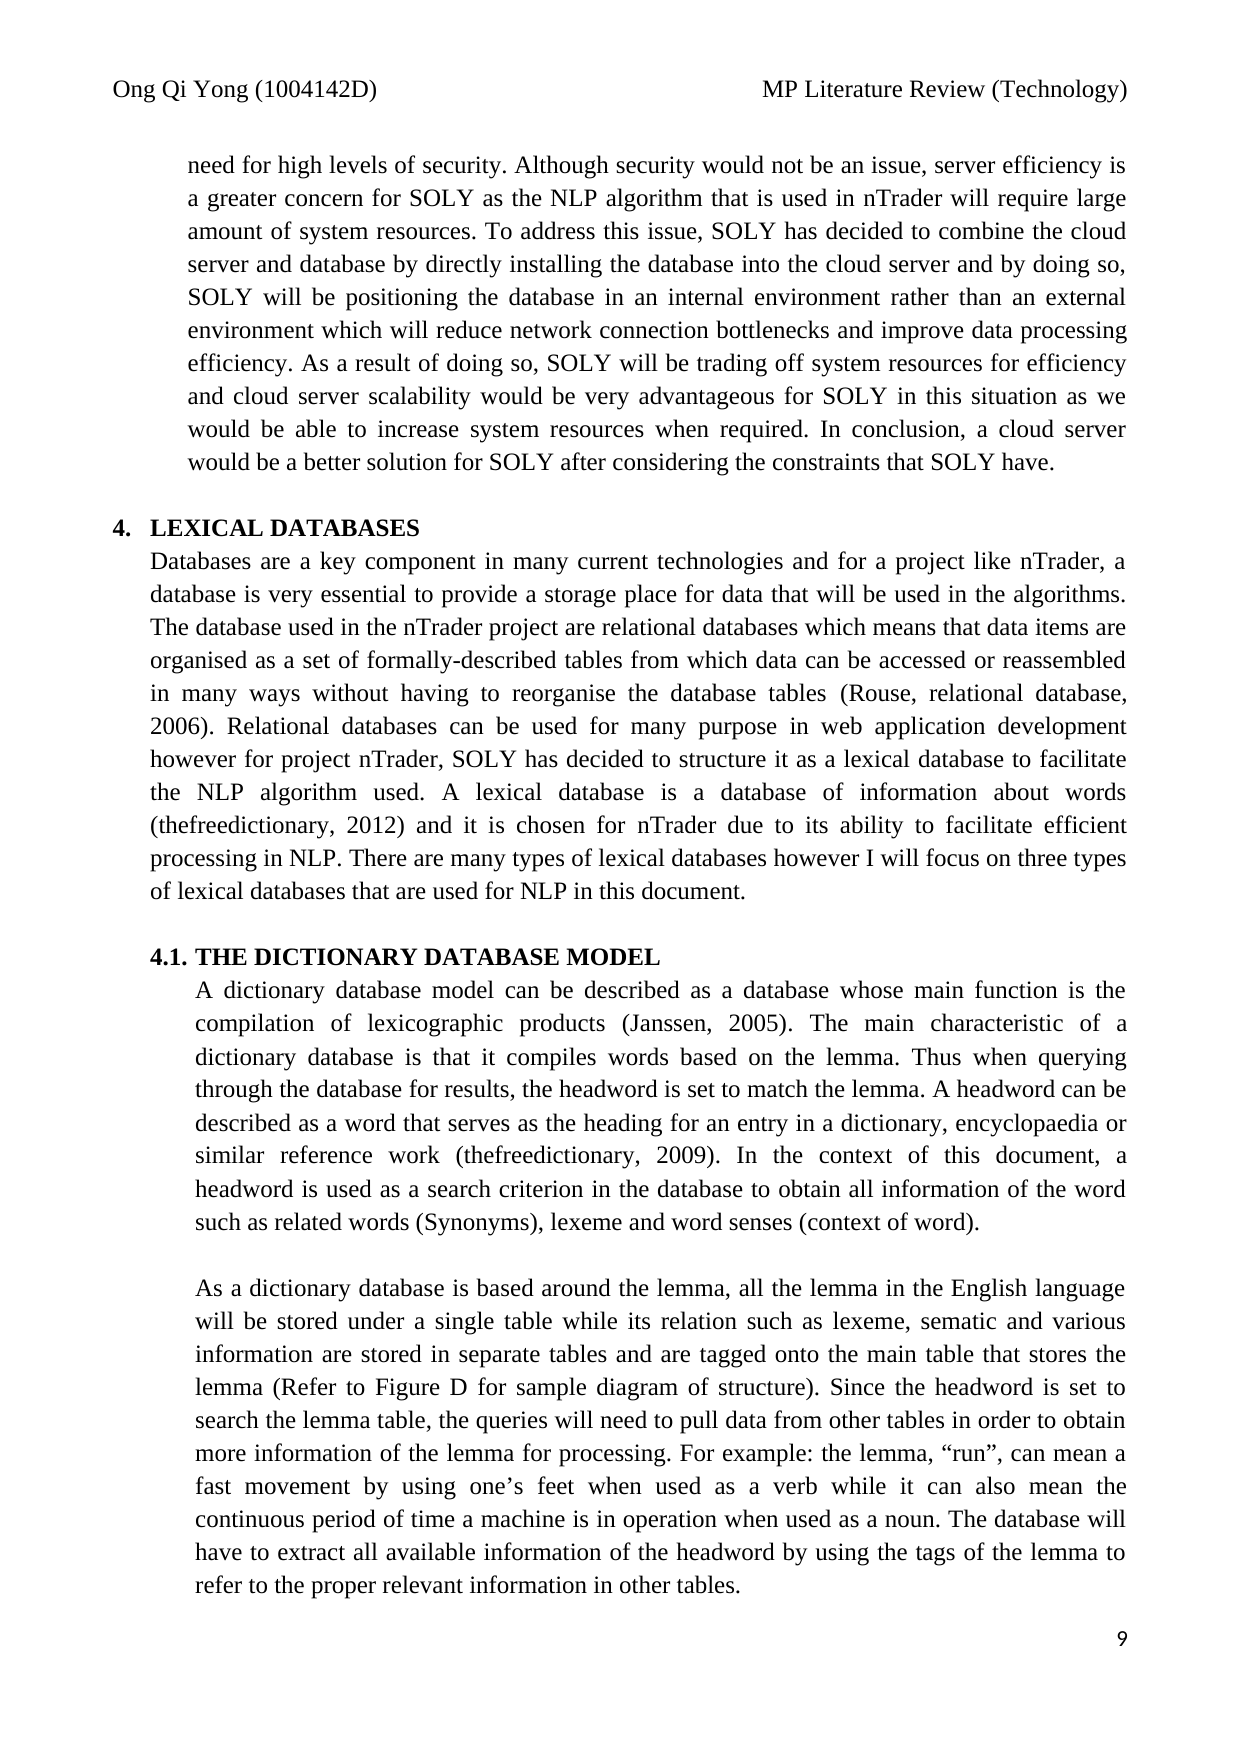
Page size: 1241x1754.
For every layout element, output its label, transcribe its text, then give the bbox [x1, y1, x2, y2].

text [187, 150, 1128, 476]
list Databases are a key component in many current technologies and for a project like nTrader, a database is very essential to provide a storage place for data that will be used in the algorithms. The database used in the nTrader project are relational databases which means that data items are organised as a set of formally-described tables from which data can be accessed or reassembled in many ways without having to reorganise the database tables . Relational databases can be used for many purpose in web application development however for project nTrader, SOLY has decided to structure it as a lexical database to facilitate the NLP algorithm used. A lexical database is a database of information about words and it is chosen for nTrader due to its ability to facilitate efficient processing in NLP. There are many types of lexical databases however I will focus on three types of lexical databases that are used for NLP in this document. [150, 546, 1128, 905]
list As a dictionary database is based around the lemma, all the lemma in the English language will be stored under a single table while its relation such as lexeme, sematic and various information are stored in separate tables and are tagged onto the main table that stores the lemma (Refer to Figure D for sample diagram of structure). Since the headword is set to search the lemma table, the queries will need to pull data from other tables in order to obtain more information of the lemma for processing. For example: the lemma, “run”, can mean a fast movement by using one’s feet when used as a verb while it can also mean the continuous period of time a machine is in operation when used as a noun. The database will have to extract all available information of the headword by using the tags of the lemma to refer to the proper relevant information in other tables. [195, 1273, 1128, 1599]
list A dictionary database model can be described as a database whose main function is the compilation of lexicographic products . The main characteristic of a dictionary database is that it compiles words based on the lemma. Thus when querying through the database for results, the headword is set to match the lemma. A headword can be described as a word that serves as the heading for an entry in a dictionary, encyclopaedia or similar reference work . In the context of this document, a headword is used as a search criterion in the database to obtain all information of the word such as related words (Synonyms), lexeme and word senses (context of word). [195, 976, 1128, 1235]
list LEXICAL DATABASES [112, 513, 1128, 542]
list THE DICTIONARY DATABASE MODEL [150, 942, 1128, 971]
